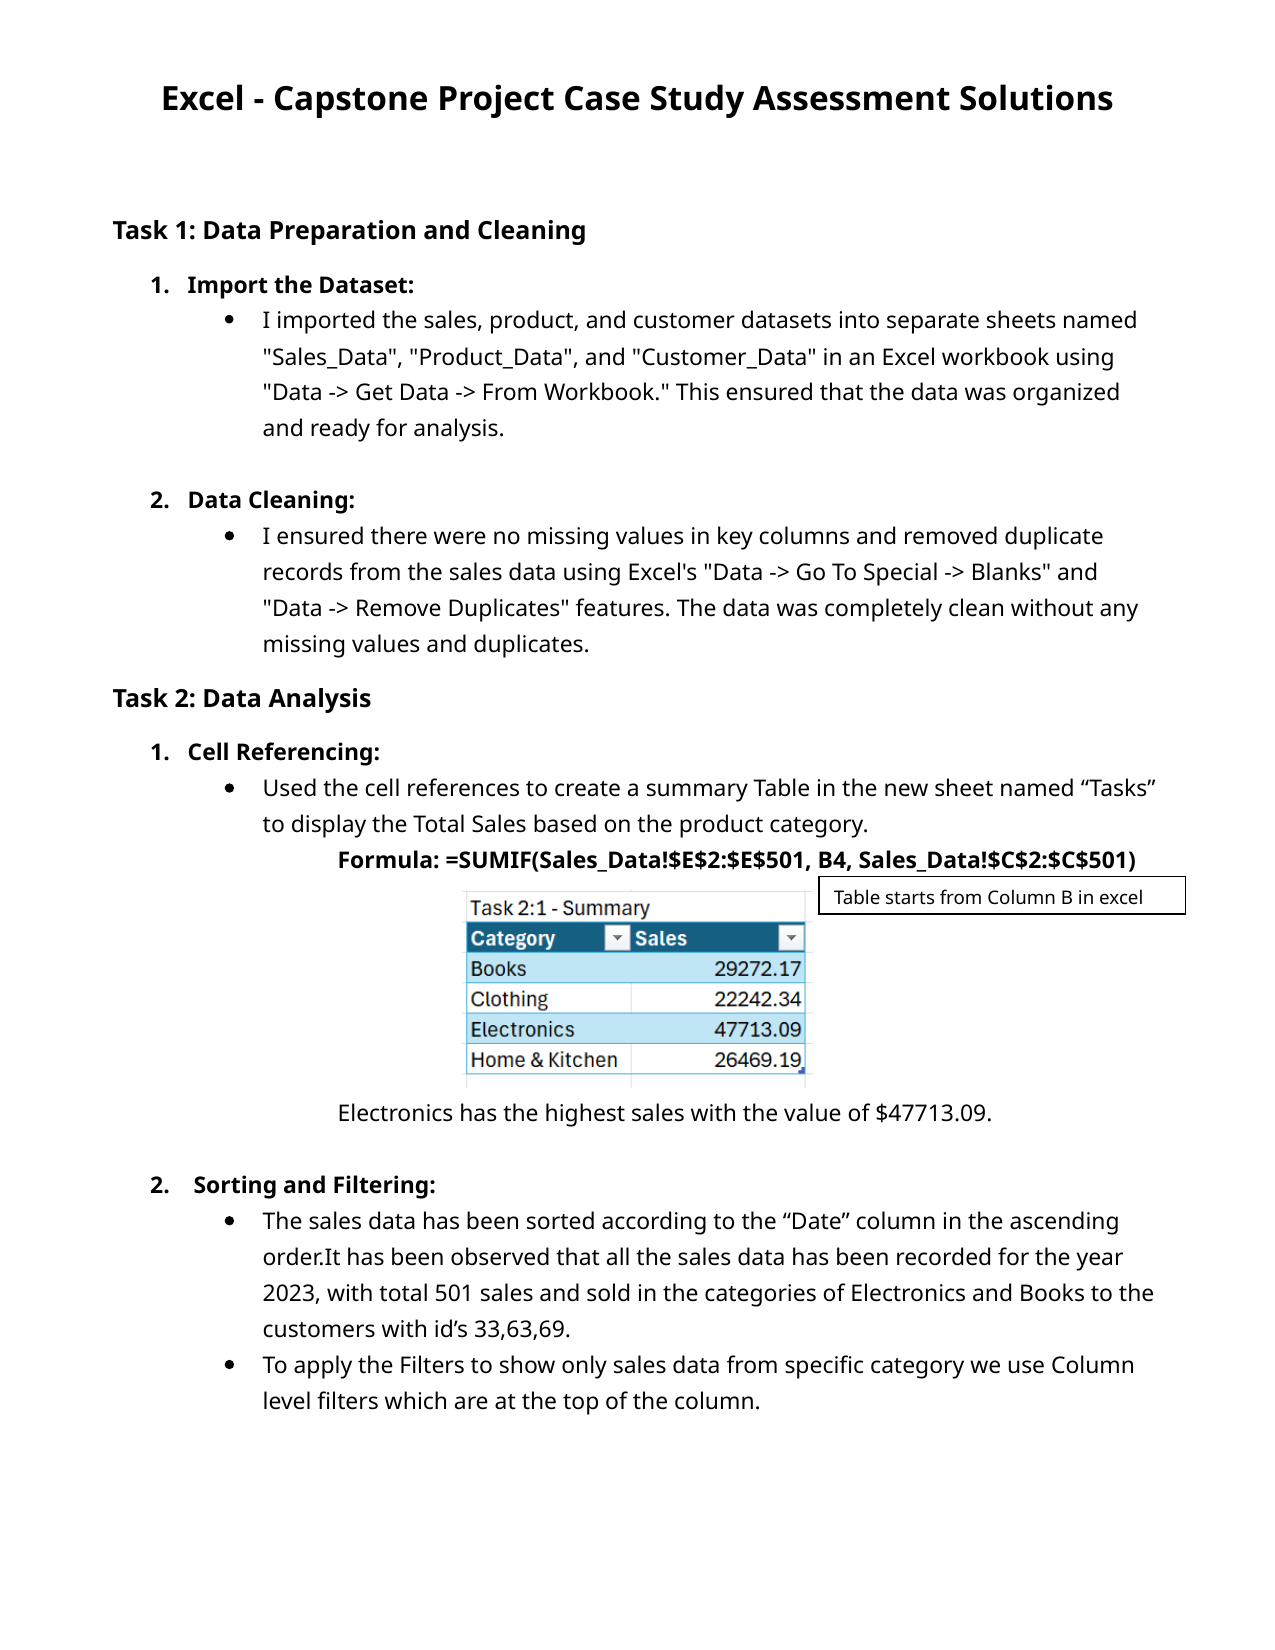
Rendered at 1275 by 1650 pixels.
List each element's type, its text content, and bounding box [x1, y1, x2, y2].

text Task 2: Data Analysis [112, 681, 1162, 714]
list Data Cleaning: [150, 484, 1162, 515]
list To apply the Filters to show only sales data from specific category we use Column level filters which are at the top of the column. [225, 1349, 1162, 1416]
list I imported the sales, product, and customer datasets into separate sheets named "Sales_Data", "Product_Data", and "Customer_Data" in an Excel workbook using "Data -> Get Data -> From Workbook." This ensured that the data was organized and ready for analysis. [225, 304, 1162, 443]
list Import the Dataset: [150, 268, 1162, 300]
list Sorting and Filtering: [150, 1169, 1162, 1200]
list Cell Referencing: [150, 736, 1162, 768]
list Used the cell references to create a summary Table in the new sheet named “Tasks” to display the Total Sales based on the product category. [225, 772, 1162, 839]
list Formula: =SUMIF(Sales_Data!$E$2:$E$501, B4, Sales_Data!$C$2:$C$501) [337, 844, 1162, 875]
text Excel - Capstone Project Case Study Assessment Solutions [112, 75, 1162, 120]
list I ensured there were no missing values in key columns and removed duplicate records from the sales data using Excel's "Data -> Go To Special -> Blanks" and "Data -> Remove Duplicates" features. The data was completely clean without any missing values and duplicates. [225, 520, 1162, 659]
list The sales data has been sorted according to the “Date” column in the ascending order.It has been observed that all the sales data has been recorded for the year 2023, with total 501 sales and sold in the categories of Electronics and Books to the customers with id’s 33,63,69. [225, 1205, 1162, 1344]
text Task 1: Data Preparation and Cleaning [112, 213, 1162, 247]
picture [462, 890, 813, 1088]
